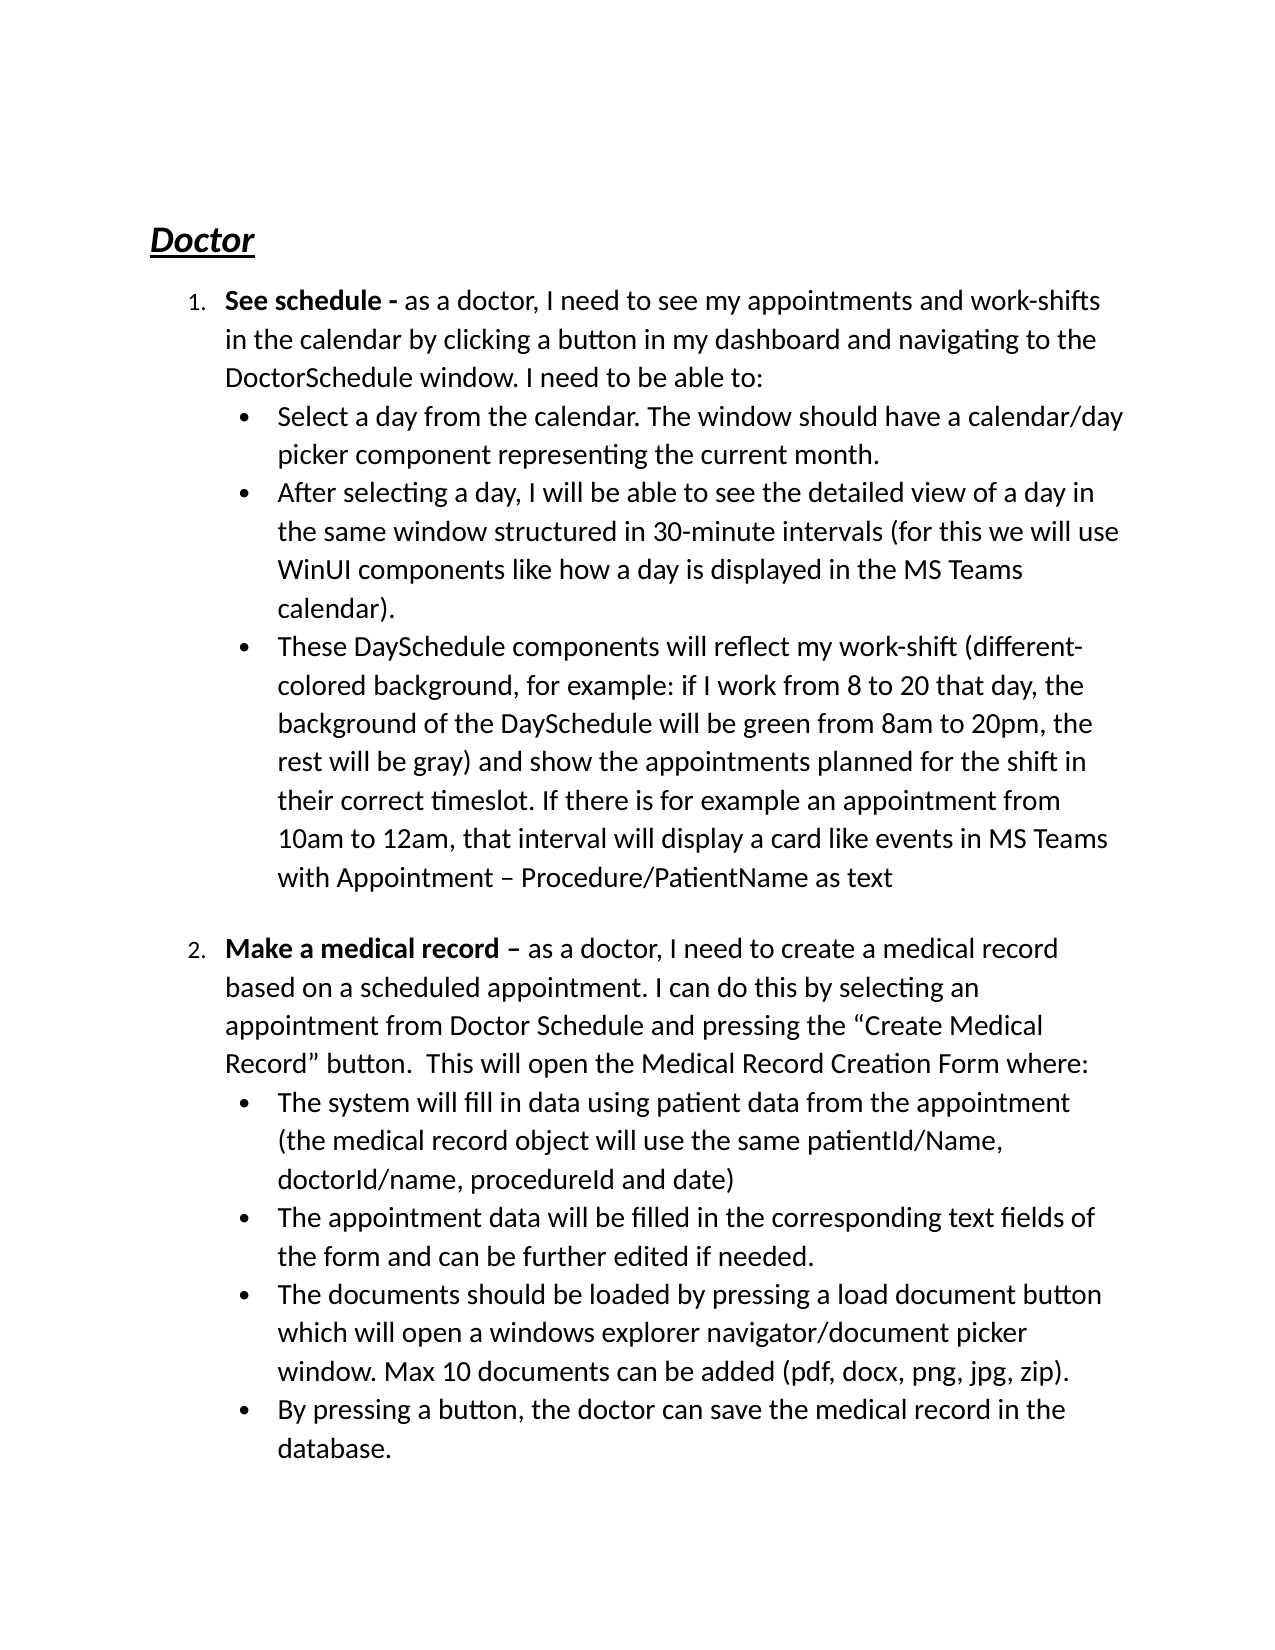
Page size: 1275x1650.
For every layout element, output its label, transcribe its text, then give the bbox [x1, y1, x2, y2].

list Select a day from the calendar. The window should have a calendar/day picker component representing the current month. [240, 398, 1125, 472]
list Make a medical record – as a doctor, I need to create a medical record based on a scheduled appointment. I can do this by selecting an appointment from Doctor Schedule and pressing the “Create Medical Record” button. This will open the Medical Record Creation Form where: [187, 930, 1125, 1081]
list The documents should be loaded by pressing a load document button which will open a windows explorer navigator/document picker window. Max 10 documents can be added (pdf, docx, png, jpg, zip). [240, 1276, 1125, 1389]
list By pressing a button, the doctor can save the medical record in the database. [240, 1391, 1125, 1466]
list The appointment data will be filled in the corresponding text fields of the form and can be further edited if needed. [240, 1199, 1125, 1273]
list See schedule - as a doctor, I need to see my appointments and work-shifts in the calendar by clicking a button in my dashboard and navigating to the DoctorSchedule window. I need to be able to: [187, 282, 1125, 395]
list The system will fill in data using patient data from the appointment (the medical record object will use the same patientId/Name, doctorId/name, procedureId and date) [240, 1084, 1125, 1196]
list These DaySchedule components will reflect my work-shift (different-colored background, for example: if I work from 8 to 20 that day, the background of the DaySchedule will be green from 8am to 20pm, the rest will be gray) and show the appointments planned for the shift in their correct timeslot. If there is for example an appointment from 10am to 12am, that interval will display a card like events in MS Teams with Appointment – Procedure/PatientName as text [240, 628, 1125, 894]
list After selecting a day, I will be able to see the detailed view of a day in the same window structured in 30-minute intervals (for this we will use WinUI components like how a day is displayed in the MS Teams calendar). [240, 474, 1125, 625]
text Doctor [150, 216, 1125, 262]
